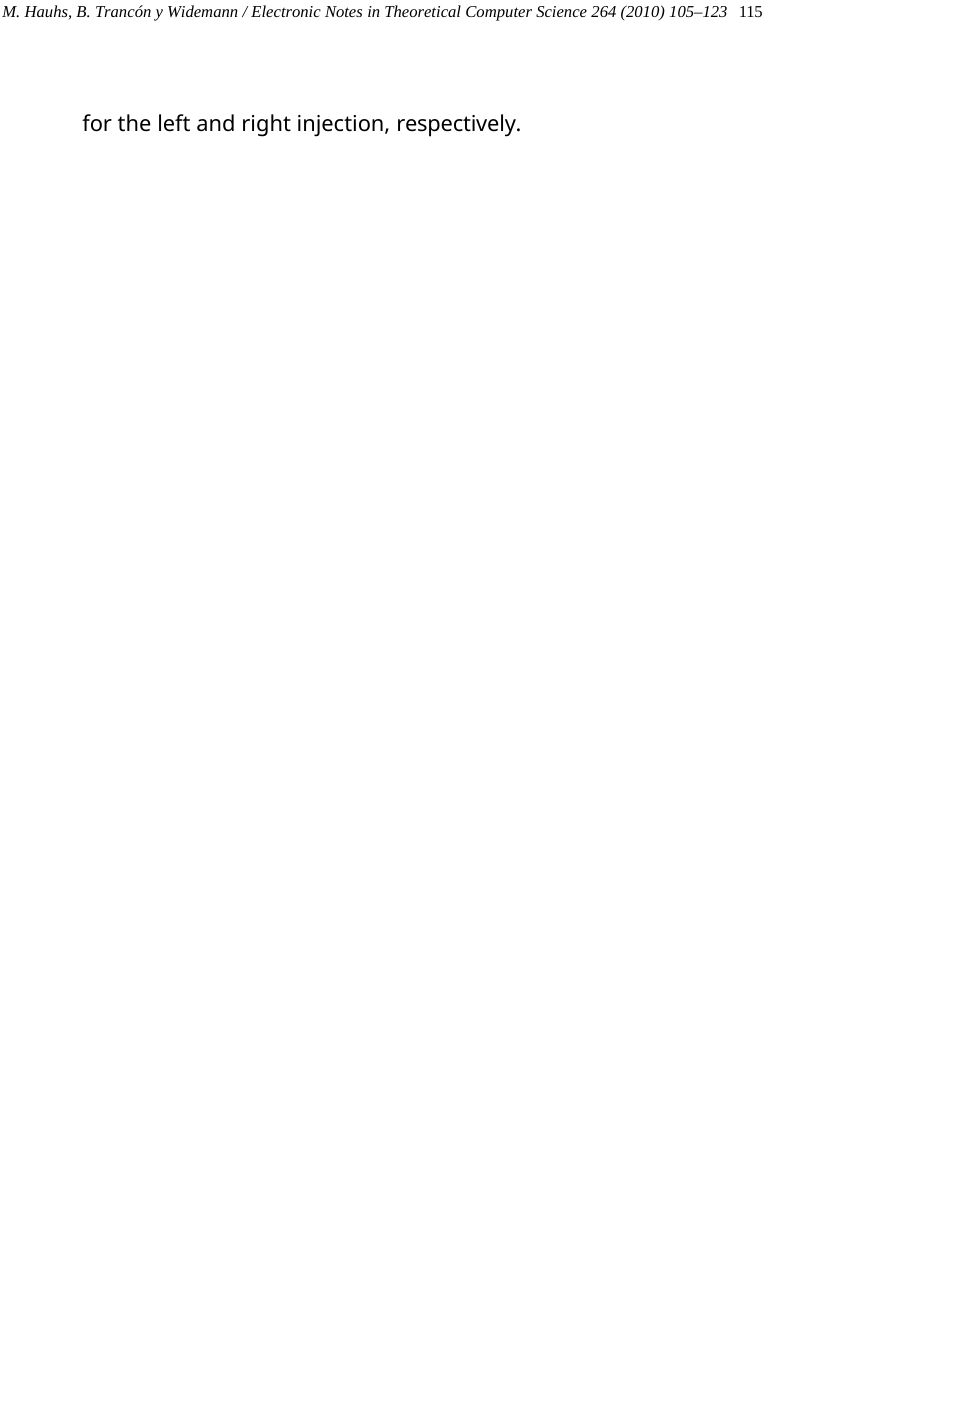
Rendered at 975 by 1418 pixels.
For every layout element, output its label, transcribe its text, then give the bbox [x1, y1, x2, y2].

text for the left and right injection, respectively. [82, 108, 929, 138]
